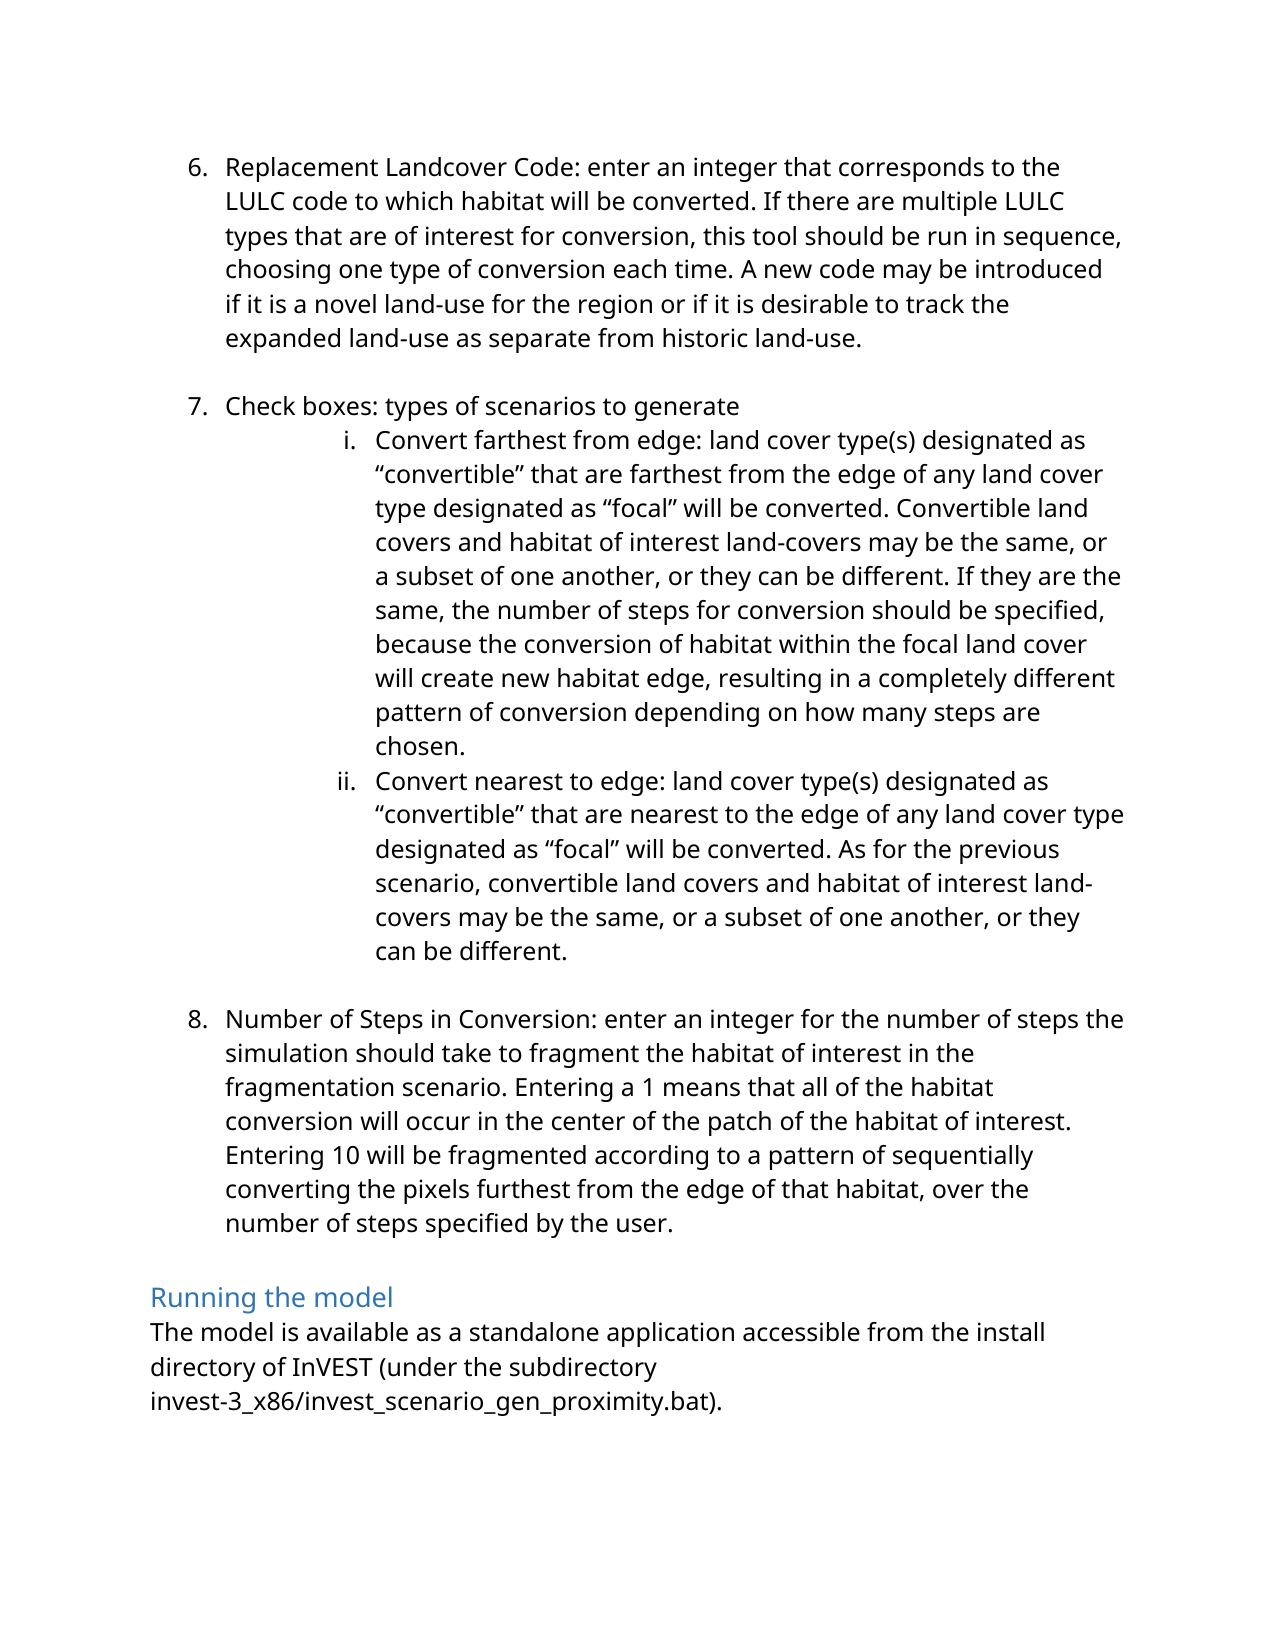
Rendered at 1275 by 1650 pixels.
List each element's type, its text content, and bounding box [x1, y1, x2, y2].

list Convert farthest from edge: land cover type(s) designated as “convertible” that are farthest from the edge of any land cover type designated as “focal” will be converted. Convertible land covers and habitat of interest land-covers may be the same, or a subset of one another, or they can be different. If they are the same, the number of steps for conversion should be specified, because the conversion of habitat within the focal land cover will create new habitat edge, resulting in a completely different pattern of conversion depending on how many steps are chosen. [356, 422, 1125, 763]
list Number of Steps in Conversion: enter an integer for the number of steps the simulation should take to fragment the habitat of interest in the fragmentation scenario. Entering a 1 means that all of the habitat conversion will occur in the center of the patch of the habitat of interest. Entering 10 will be fragmented according to a pattern of sequentially converting the pixels furthest from the edge of that habitat, over the number of steps specified by the user. [187, 1002, 1125, 1240]
list Replacement Landcover Code: enter an integer that corresponds to the LULC code to which habitat will be converted. If there are multiple LULC types that are of interest for conversion, this tool should be run in sequence, choosing one type of conversion each time. A new code may be introduced if it is a novel land-use for the region or if it is desirable to track the expanded land-use as separate from historic land-use. [187, 150, 1125, 354]
list Convert nearest to edge: land cover type(s) designated as “convertible” that are nearest to the edge of any land cover type designated as “focal” will be converted. As for the previous scenario, convertible land covers and habitat of interest land-covers may be the same, or a subset of one another, or they can be different. [356, 763, 1125, 967]
subtitle Running the model [150, 1278, 1125, 1315]
list Check boxes: types of scenarios to generate [187, 388, 1125, 422]
